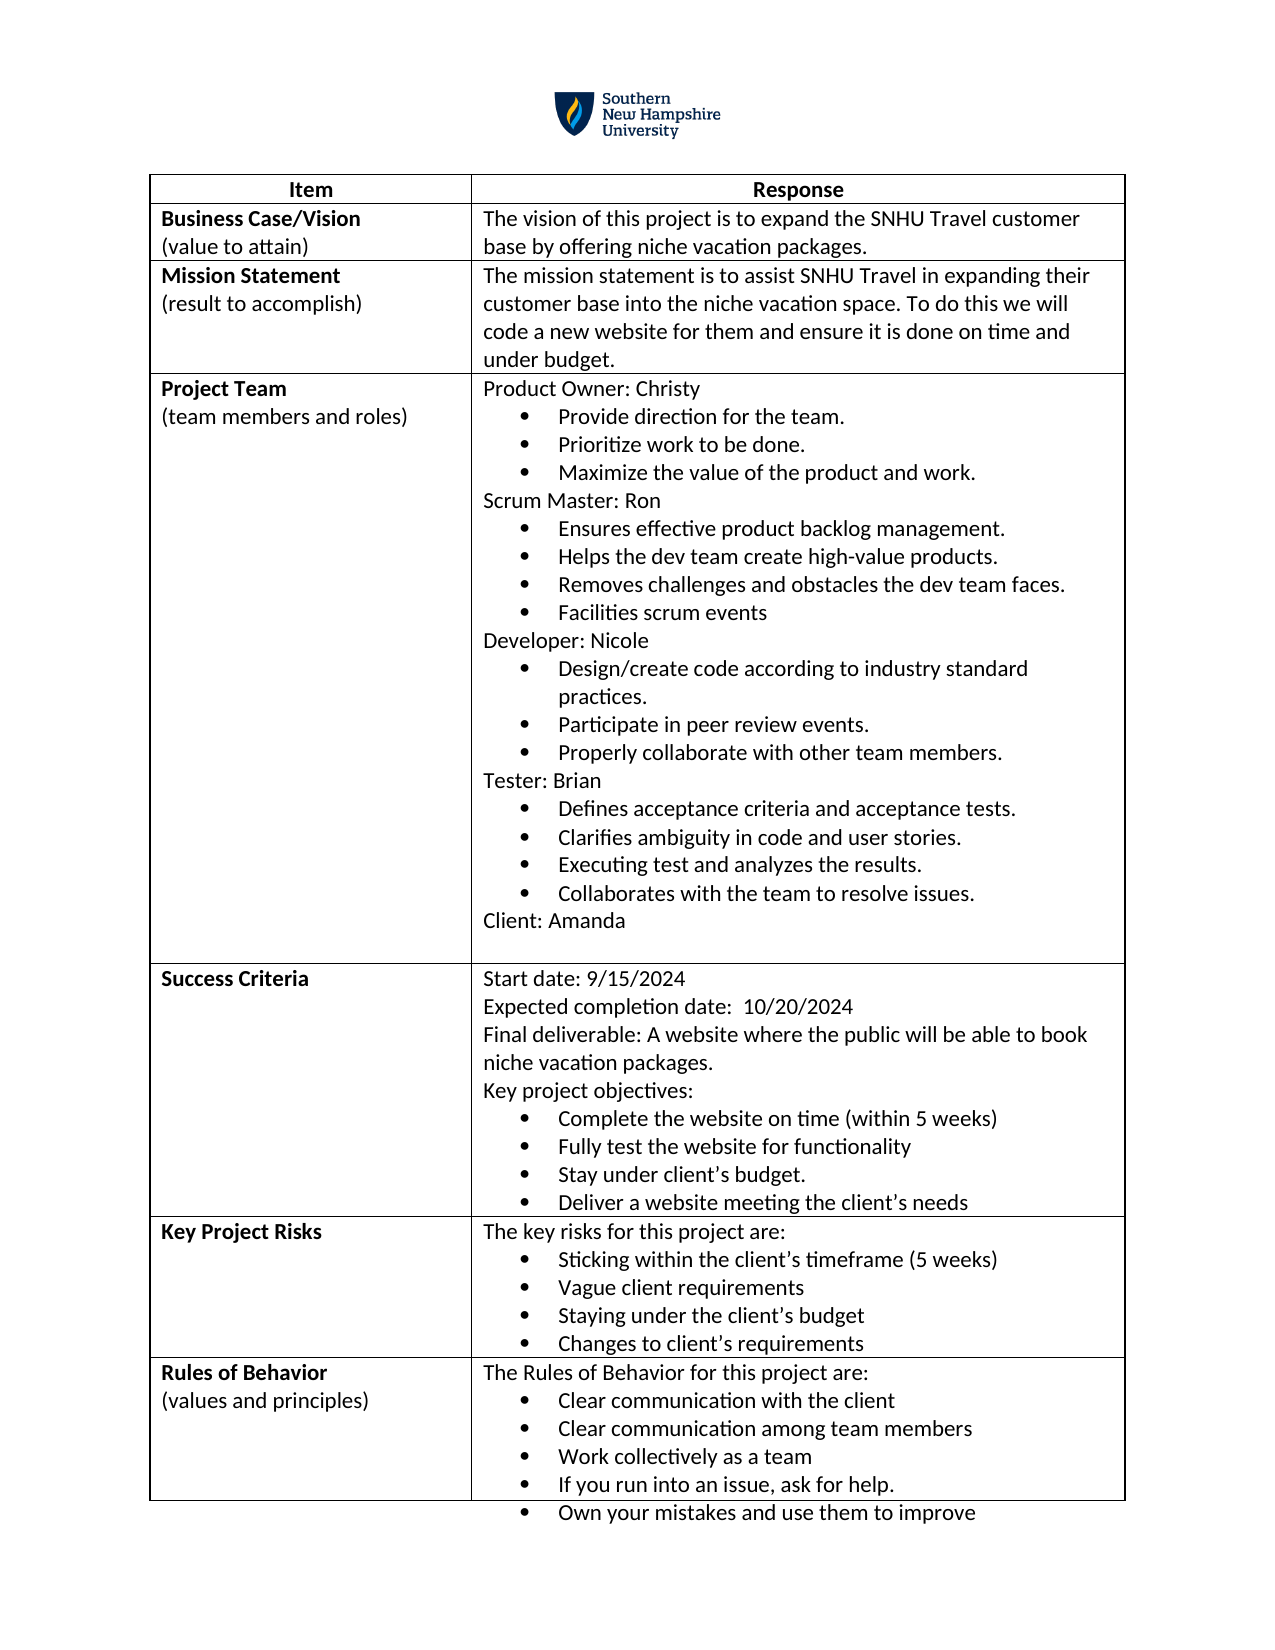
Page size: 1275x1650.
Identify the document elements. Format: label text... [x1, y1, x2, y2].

table_cell Rules of Behavior (values and principles) [151, 1358, 471, 1500]
table_cell The key risks for this project are: Sticking within the client’s timeframe (5 weeks) Vague client requirements Staying under the client’s budget Changes to client’s requirements [472, 1217, 1124, 1357]
table_cell Project Team (team members and roles) [151, 374, 471, 963]
picture [546, 75, 729, 154]
table_cell Product Owner: Christy Provide direction for the team. Prioritize work to be done. Maximize the value of the product and work. Scrum Master: Ron Ensures effective product backlog management. Helps the dev team create high-value products. Removes challenges and obstacles the dev team faces. Facilities scrum events Developer: Nicole Design/create code according to industry standard practices. Participate in peer review events. Properly collaborate with other team members. Tester: Brian Defines acceptance criteria and acceptance tests. Clarifies ambiguity in code and user stories. Executing test and analyzes the results. Collaborates with the team to resolve issues. Client: Amanda [472, 374, 1124, 963]
table_cell The Rules of Behavior for this project are: Clear communication with the client Clear communication among team members Work collectively as a team If you run into an issue, ask for help. Own your mistakes and use them to improve Have respect for team members and the client [472, 1358, 1124, 1500]
table_cell Business Case/Vision (value to attain) [151, 204, 471, 260]
table_cell The mission statement is to assist SNHU Travel in expanding their customer base into the niche vacation space. To do this we will code a new website for them and ensure it is done on time and under budget. [472, 261, 1124, 373]
table_header Item [151, 175, 471, 203]
table_cell The vision of this project is to expand the SNHU Travel customer base by offering niche vacation packages. [472, 204, 1124, 260]
table_cell Start date: 9/15/2024 Expected completion date: 10/20/2024 Final deliverable: A website where the public will be able to book niche vacation packages. Key project objectives: Complete the website on time (within 5 weeks) Fully test the website for functionality Stay under client’s budget. Deliver a website meeting the client’s needs [472, 964, 1124, 1216]
table_cell Mission Statement (result to accomplish) [151, 261, 471, 373]
table_header Response [472, 175, 1124, 203]
table_cell Success Criteria [151, 964, 471, 1216]
table_cell Key Project Risks [151, 1217, 471, 1357]
